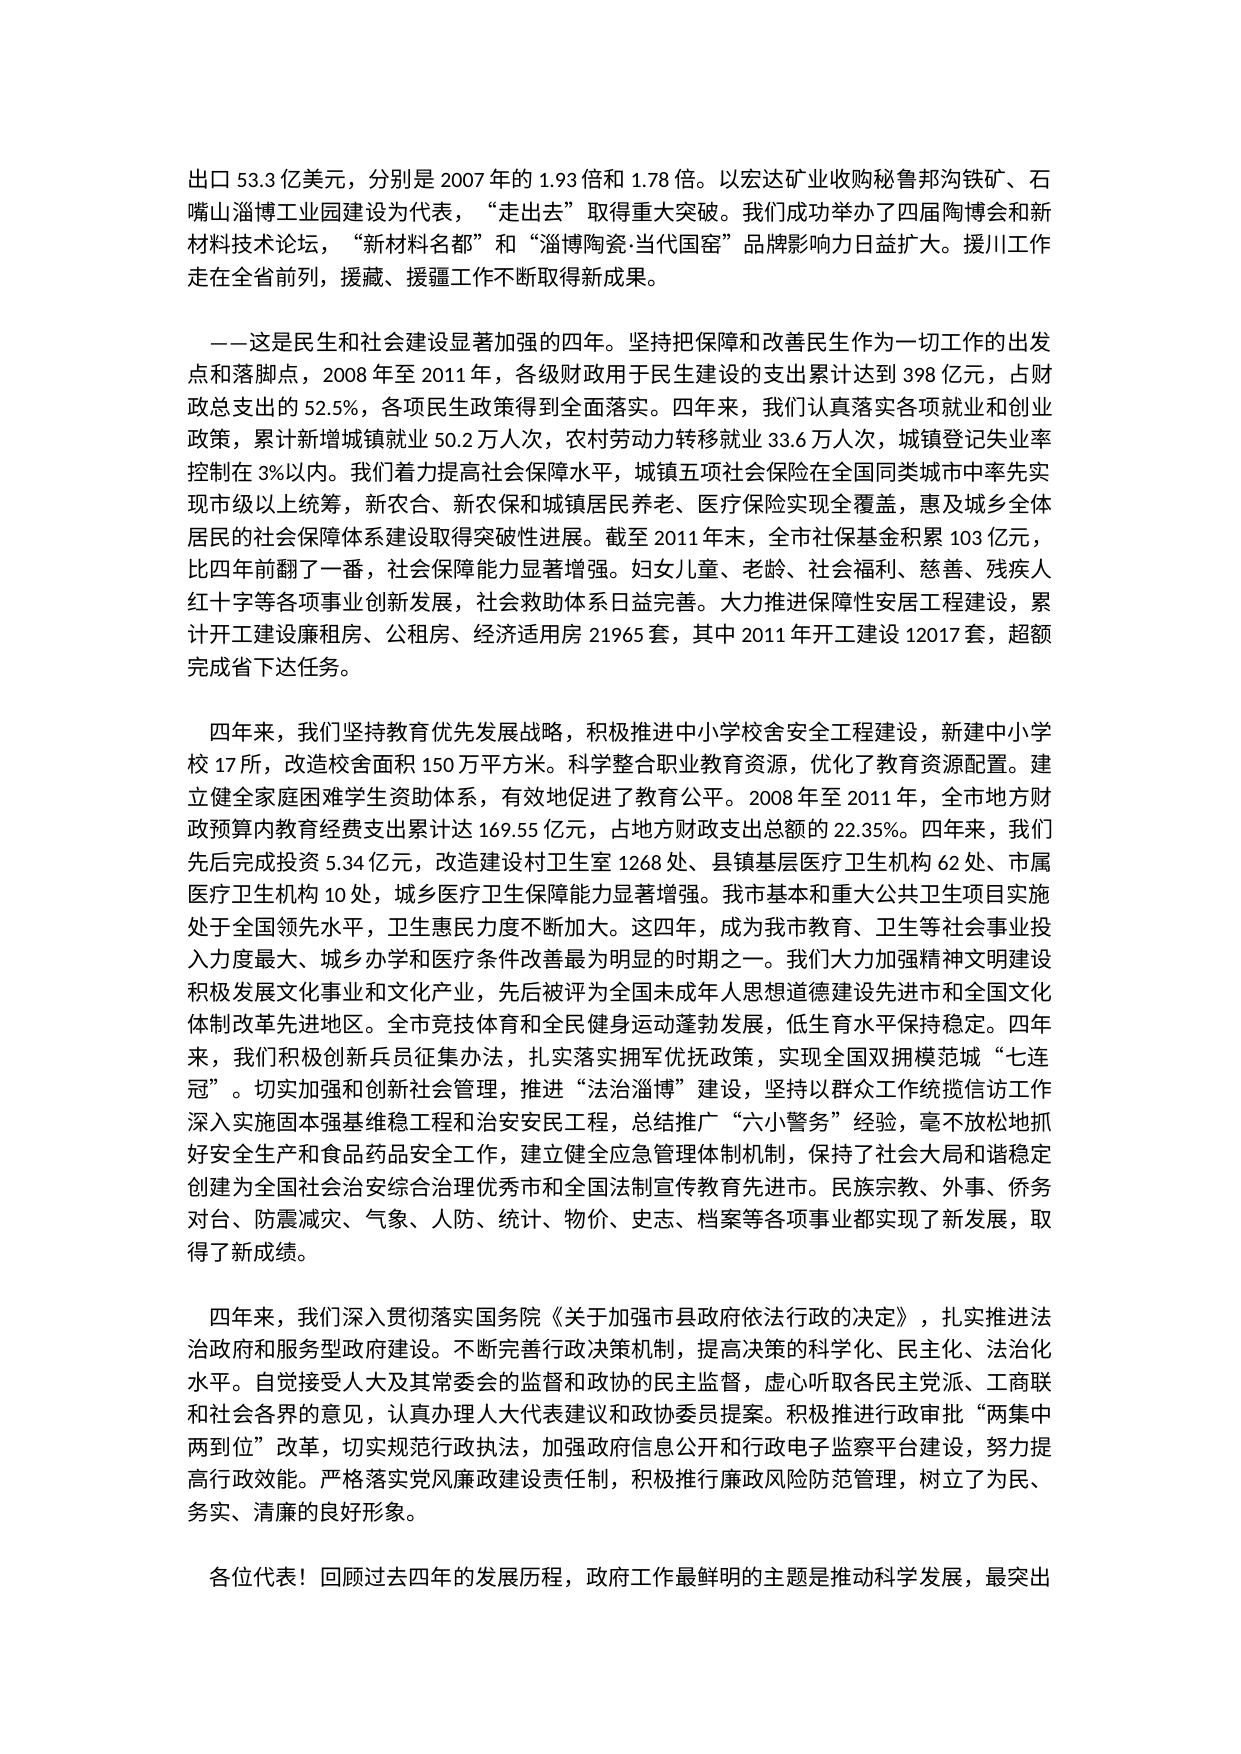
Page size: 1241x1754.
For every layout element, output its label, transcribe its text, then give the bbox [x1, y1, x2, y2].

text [187, 162, 1053, 292]
text ——这是民生和社会建设显著加强的四年。坚持把保障和改善民生作为一切工作的出发点和落脚点，2008年至2011年，各级财政用于民生建设的支出累计达到398亿元，占财政总支出的52.5%，各项民生政策得到全面落实。四年来，我们认真落实各项就业和创业政策，累计新增城镇就业50.2万人次，农村劳动力转移就业33.6万人次，城镇登记失业率控制在3%以内。我们着力提高社会保障水平，城镇五项社会保险在全国同类城市中率先实现市级以上统筹，新农合、新农保和城镇居民养老、医疗保险实现全覆盖，惠及城乡全体居民的社会保障体系建设取得突破性进展。截至2011年末，全市社保基金积累103亿元，比四年前翻了一番，社会保障能力显著增强。妇女儿童、老龄、社会福利、慈善、残疾人、红十字等各项事业创新发展，社会救助体系日益完善。大力推进保障性安居工程建设，累计开工建设廉租房、公租房、经济适用房21965套，其中2011年开工建设12017套，超额完成省下达任务。 [187, 324, 1053, 682]
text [187, 1559, 1053, 1592]
text 四年来，我们坚持教育优先发展战略，积极推进中小学校舍安全工程建设，新建中小学校17所，改造校舍面积150万平方米。科学整合职业教育资源，优化了教育资源配置。建立健全家庭困难学生资助体系，有效地促进了教育公平。2008年至2011年，全市地方财政预算内教育经费支出累计达169.55亿元，占地方财政支出总额的22.35%。四年来，我们先后完成投资5.34亿元，改造建设村卫生室1268处、县镇基层医疗卫生机构62处、市属医疗卫生机构10处，城乡医疗卫生保障能力显著增强。我市基本和重大公共卫生项目实施处于全国领先水平，卫生惠民力度不断加大。这四年，成为我市教育、卫生等社会事业投入力度最大、城乡办学和医疗条件改善最为明显的时期之一。我们大力加强精神文明建设，积极发展文化事业和文化产业，先后被评为全国未成年人思想道德建设先进市和全国文化体制改革先进地区。全市竞技体育和全民健身运动蓬勃发展，低生育水平保持稳定。四年来，我们积极创新兵员征集办法，扎实落实拥军优抚政策，实现全国双拥模范城“七连冠”。切实加强和创新社会管理，推进“法治淄博”建设，坚持以群众工作统揽信访工作，深入实施固本强基维稳工程和治安安民工程，总结推广“六小警务”经验，毫不放松地抓好安全生产和食品药品安全工作，建立健全应急管理体制机制，保持了社会大局和谐稳定，创建为全国社会治安综合治理优秀市和全国法制宣传教育先进市。民族宗教、外事、侨务、对台、防震减灾、气象、人防、统计、物价、史志、档案等各项事业都实现了新发展，取得了新成绩。 [187, 714, 1053, 1267]
text 四年来，我们深入贯彻落实国务院《关于加强市县政府依法行政的决定》，扎实推进法治政府和服务型政府建设。不断完善行政决策机制，提高决策的科学化、民主化、法治化水平。自觉接受人大及其常委会的监督和政协的民主监督，虚心听取各民主党派、工商联和社会各界的意见，认真办理人大代表建议和政协委员提案。积极推进行政审批“两集中、两到位”改革，切实规范行政执法，加强政府信息公开和行政电子监察平台建设，努力提高行政效能。严格落实党风廉政建设责任制，积极推行廉政风险防范管理，树立了为民、务实、清廉的良好形象。 [187, 1299, 1053, 1527]
